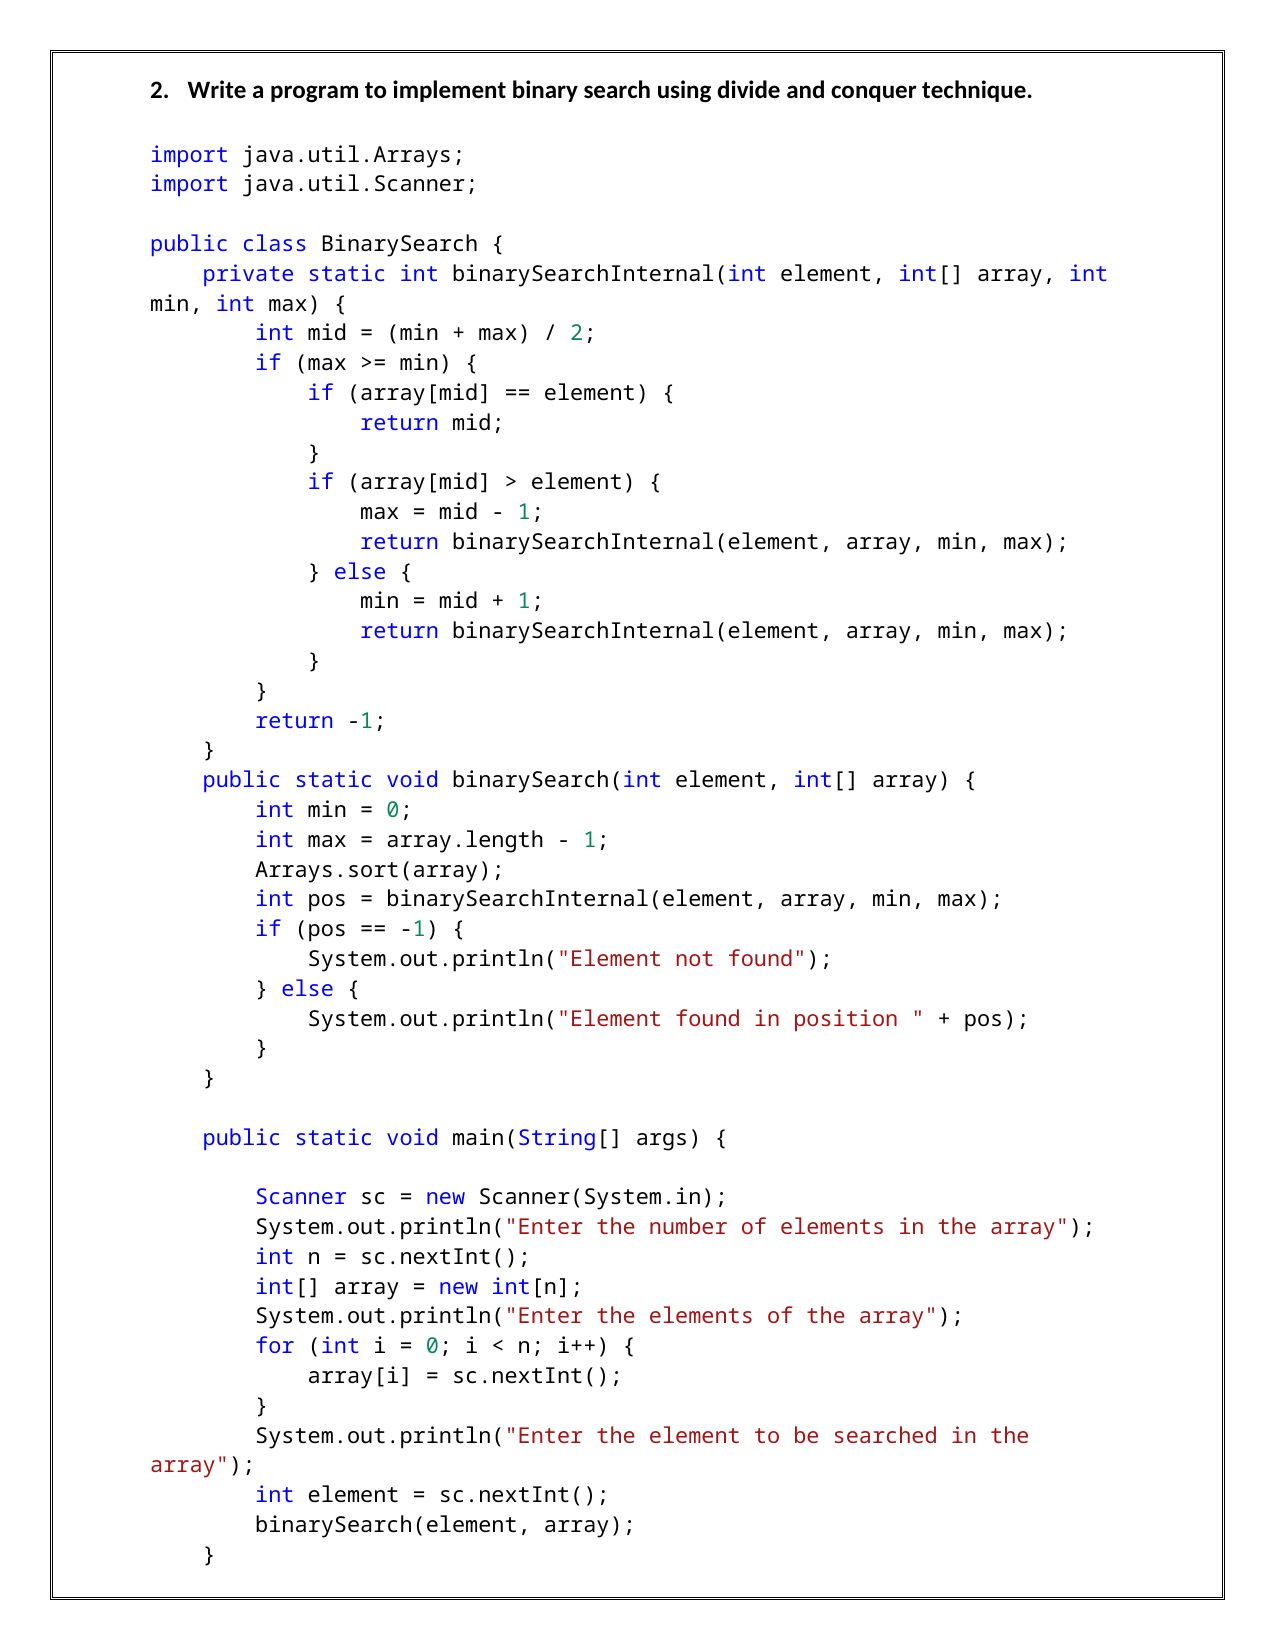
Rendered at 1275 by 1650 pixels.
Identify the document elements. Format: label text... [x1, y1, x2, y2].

text for (int i = 0; i < n; i++) { [150, 1330, 1125, 1360]
text return -1; [150, 705, 1125, 734]
text int element = sc.nextInt(); [150, 1479, 1125, 1509]
text System.out.println("Element not found"); [150, 943, 1125, 973]
text if (array[mid] > element) { [150, 466, 1125, 496]
text max = mid - 1; [150, 496, 1125, 526]
text System.out.println("Enter the number of elements in the array"); [150, 1211, 1125, 1241]
text return binarySearchInternal(element, array, min, max); [150, 615, 1125, 645]
text import java.util.Arrays; [150, 139, 1125, 168]
text System.out.println("Enter the element to be searched in the array"); [150, 1420, 1125, 1479]
text public static void main(String[] args) { [150, 1122, 1125, 1152]
text } [150, 1390, 1125, 1420]
text int n = sc.nextInt(); [150, 1241, 1125, 1271]
text } else { [150, 973, 1125, 1003]
text binarySearch(element, array); [150, 1509, 1125, 1539]
text private static int binarySearchInternal(int element, int[] array, int min, int max) { [150, 258, 1125, 317]
text } [150, 1539, 1125, 1569]
text int min = 0; [150, 794, 1125, 824]
text if (max >= min) { [150, 347, 1125, 377]
text public static void binarySearch(int element, int[] array) { [150, 764, 1125, 794]
text import java.util.Scanner; [150, 168, 1125, 198]
text int mid = (min + max) / 2; [150, 317, 1125, 347]
text } [150, 1032, 1125, 1062]
text System.out.println("Enter the elements of the array"); [150, 1301, 1125, 1330]
list Write a program to implement binary search using divide and conquer technique. [150, 74, 1125, 104]
text int[] array = new int[n]; [150, 1271, 1125, 1301]
text if (array[mid] == element) { [150, 377, 1125, 407]
text return mid; [150, 407, 1125, 437]
text } [150, 734, 1125, 764]
text } [150, 1062, 1125, 1092]
text Scanner sc = new Scanner(System.in); [150, 1181, 1125, 1211]
text } [150, 675, 1125, 705]
text min = mid + 1; [150, 586, 1125, 615]
text return binarySearchInternal(element, array, min, max); [150, 526, 1125, 556]
text if (pos == -1) { [150, 913, 1125, 943]
text } else { [150, 556, 1125, 586]
text int max = array.length - 1; [150, 824, 1125, 854]
text Arrays.sort(array); [150, 854, 1125, 883]
text System.out.println("Element found in position " + pos); [150, 1003, 1125, 1032]
text } [150, 437, 1125, 466]
text public class BinarySearch { [150, 228, 1125, 258]
text int pos = binarySearchInternal(element, array, min, max); [150, 883, 1125, 913]
text } [150, 645, 1125, 675]
text array[i] = sc.nextInt(); [150, 1360, 1125, 1390]
